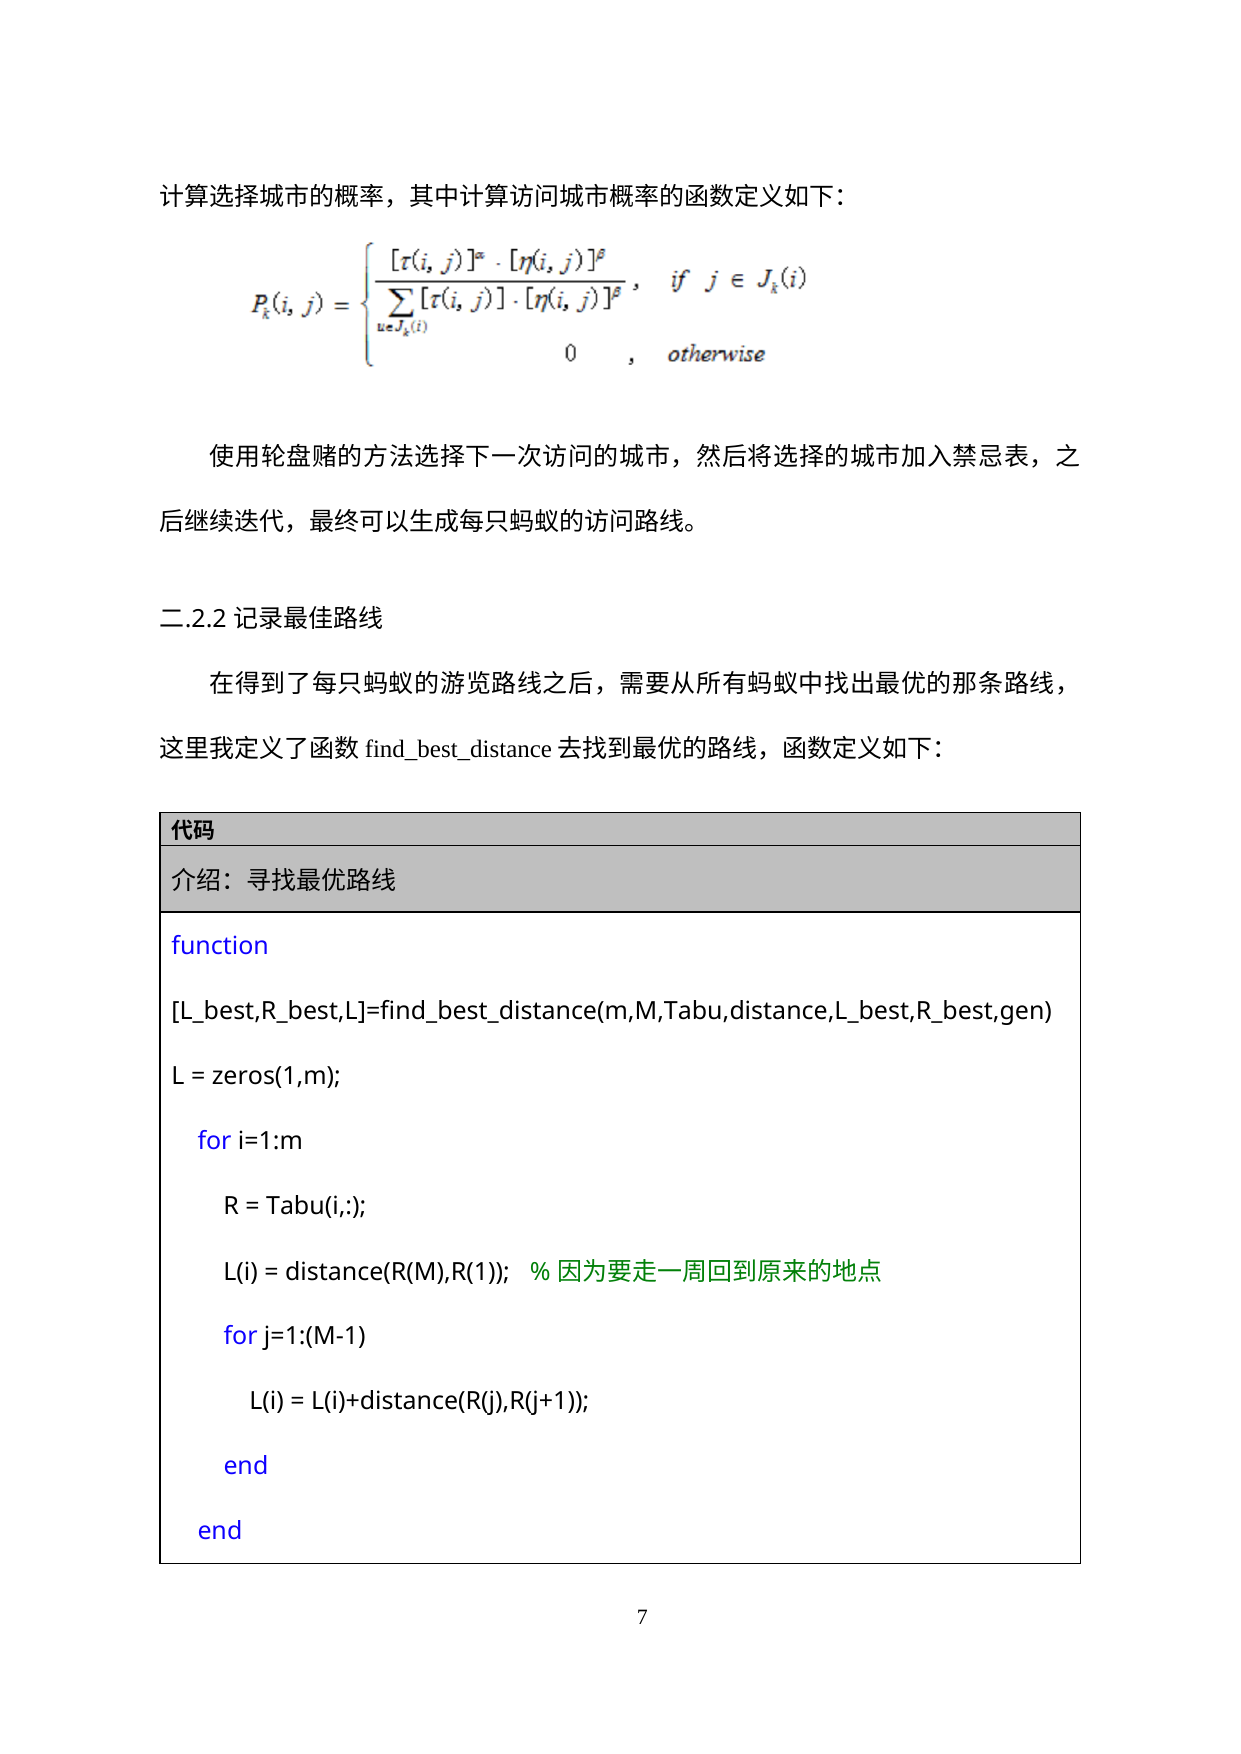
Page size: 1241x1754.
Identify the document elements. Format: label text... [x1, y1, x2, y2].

subtitle 记录最佳路线 [159, 584, 1081, 649]
text 在得到了每只蚂蚁的游览路线之后，需要从所有蚂蚁中找出最优的那条路线，这里我定义了函数find_best_distance去找到最优的路线，函数定义如下： [159, 649, 1081, 779]
picture [209, 226, 866, 383]
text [159, 162, 1081, 227]
table_cell 介绍：寻找最优路线 [161, 846, 1080, 911]
text 使用轮盘赌的方法选择下一次访问的城市，然后将选择的城市加入禁忌表，之后继续迭代，最终可以生成每只蚂蚁的访问路线。 [159, 422, 1081, 552]
table_header 代码 [161, 813, 1080, 845]
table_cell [161, 913, 1080, 1562]
